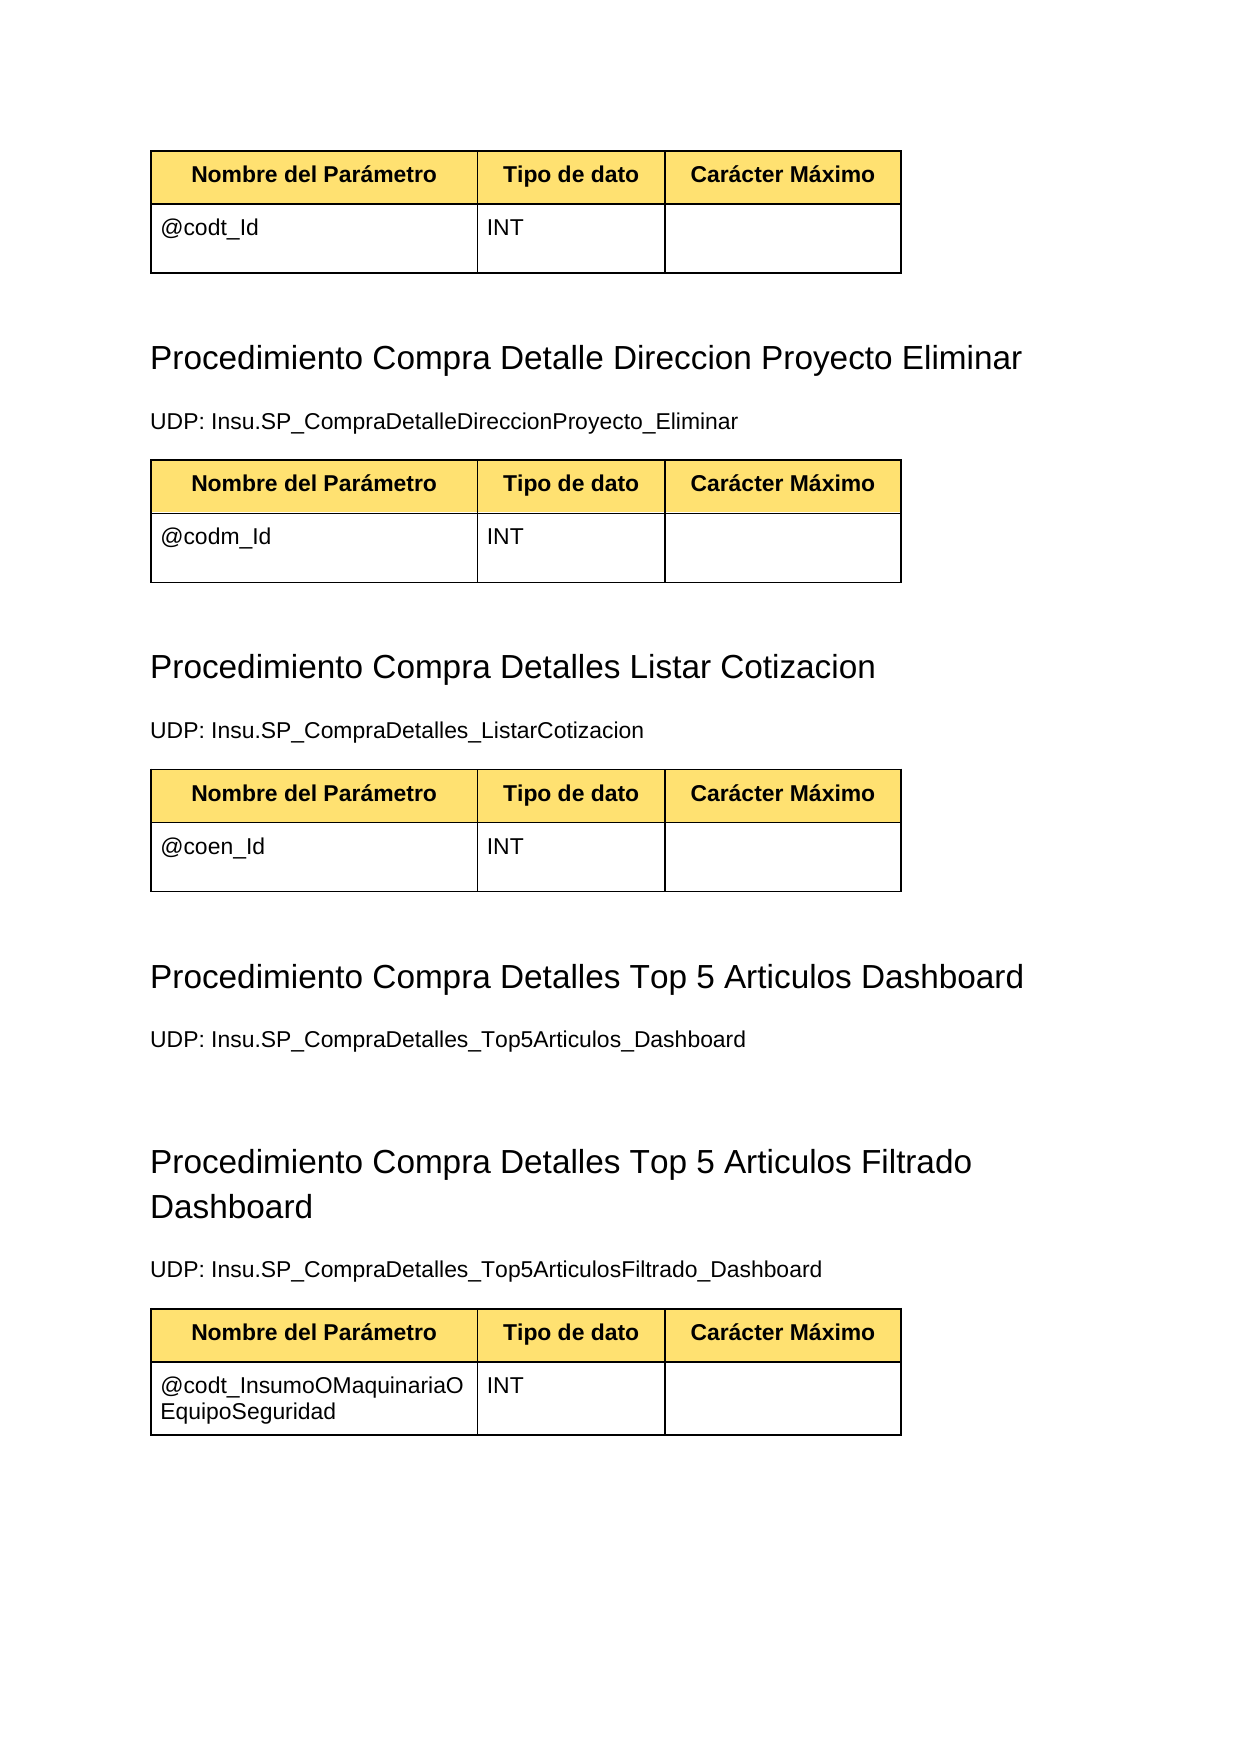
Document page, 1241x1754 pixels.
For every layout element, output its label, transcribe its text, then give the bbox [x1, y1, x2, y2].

table_header Nombre del Parámetro [152, 1310, 477, 1361]
text UDP: Insu.SP_CompraDetalles_Top5ArticulosFiltrado_Dashboard [150, 1256, 1090, 1283]
table_header Carácter Máximo [666, 770, 900, 822]
table_header Carácter Máximo [666, 461, 900, 512]
table_cell [666, 514, 900, 582]
table_header Tipo de dato [478, 461, 664, 512]
text UDP: Insu.SP_CompraDetalles_Top5Articulos_Dashboard [150, 1026, 1090, 1053]
subtitle Procedimiento Compra Detalles Top 5 Articulos Filtrado Dashboard [150, 1142, 1090, 1225]
table_cell [666, 823, 900, 891]
table_header Carácter Máximo [666, 1310, 900, 1361]
table_header Nombre del Parámetro [152, 770, 477, 822]
table_header Nombre del Parámetro [152, 152, 477, 203]
table_cell [666, 1363, 900, 1434]
table_cell [666, 205, 900, 272]
table_header Tipo de dato [478, 1310, 664, 1361]
table_cell INT [478, 514, 664, 582]
table_cell @codt_Id [152, 205, 477, 272]
table_header Tipo de dato [478, 770, 664, 822]
table_cell @codt_InsumoOMaquinariaOEquipoSeguridad [152, 1363, 477, 1434]
subtitle Procedimiento Compra Detalles Top 5 Articulos Dashboard [150, 957, 1090, 995]
table_cell INT [478, 1363, 664, 1434]
table_cell @codm_Id [152, 514, 477, 582]
text UDP: Insu.SP_CompraDetalleDireccionProyecto_Eliminar [150, 408, 1090, 434]
table_cell INT [478, 823, 664, 891]
table_cell INT [478, 205, 664, 272]
subtitle Procedimiento Compra Detalles Listar Cotizacion [150, 648, 1090, 686]
table_header Tipo de dato [478, 152, 664, 203]
table_cell @coen_Id [152, 823, 477, 891]
table_header Nombre del Parámetro [152, 461, 477, 512]
text UDP: Insu.SP_CompraDetalles_ListarCotizacion [150, 717, 1090, 743]
subtitle Procedimiento Compra Detalle Direccion Proyecto Eliminar [150, 338, 1090, 377]
table_header Carácter Máximo [666, 152, 900, 203]
